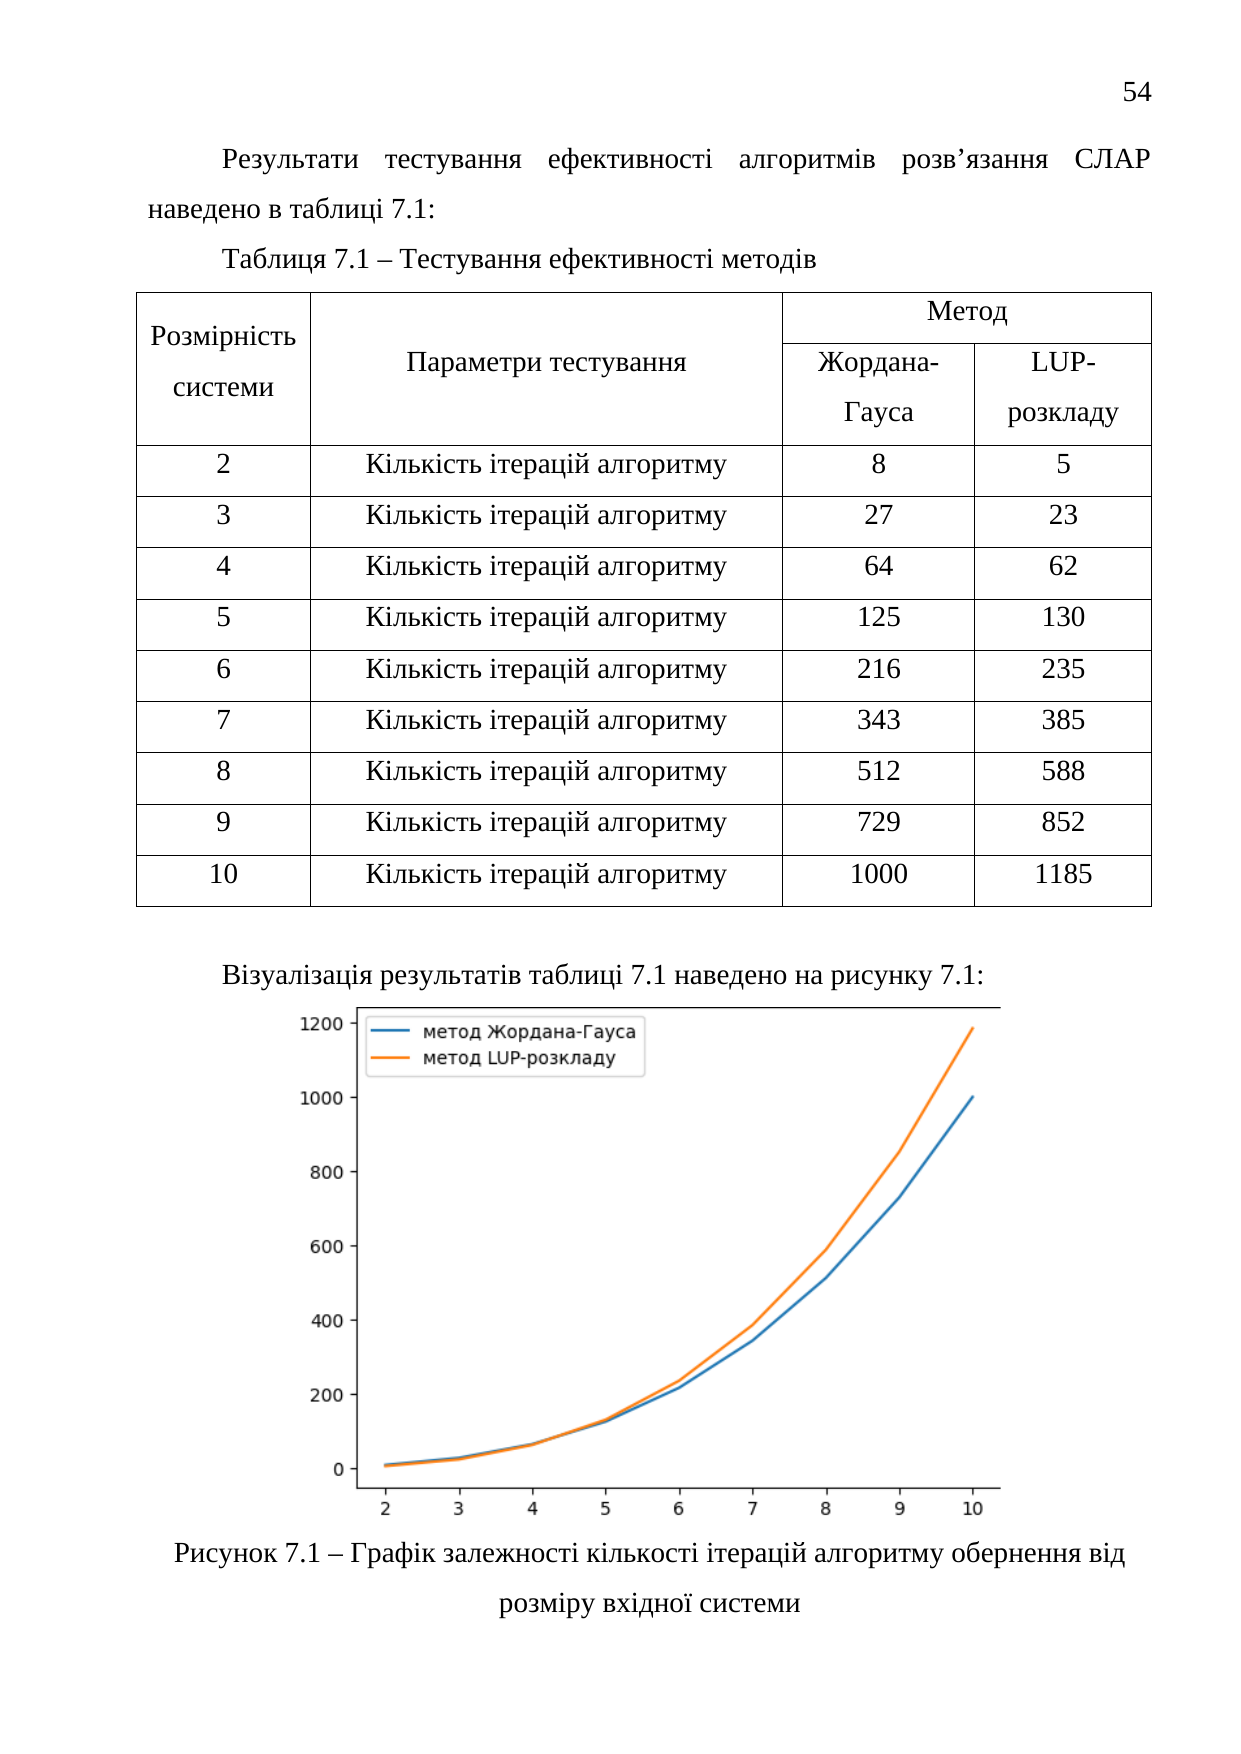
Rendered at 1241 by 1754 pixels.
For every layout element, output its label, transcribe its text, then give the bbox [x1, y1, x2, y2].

table_cell Кількість ітерацій алгоритму [311, 856, 782, 906]
text Таблиця 7.1 – Тестування ефективності методів [148, 242, 1152, 275]
table_cell 6 [137, 651, 310, 701]
text Результати тестування ефективності алгоритмів розв’язання СЛАР наведено в таблиці 7.1: [148, 141, 1152, 225]
table_cell 64 [783, 548, 974, 598]
table_header Розмірність системи [137, 293, 310, 445]
table_cell Кількість ітерацій алгоритму [311, 446, 782, 496]
table_cell 2 [137, 446, 310, 496]
table_cell 343 [783, 702, 974, 752]
table_header Метод [783, 293, 1151, 343]
table_cell Кількість ітерацій алгоритму [311, 548, 782, 598]
table_cell 7 [137, 702, 310, 752]
table_cell 130 [975, 600, 1151, 650]
table_cell 27 [783, 497, 974, 547]
table_cell 8 [783, 446, 974, 496]
picture [298, 1007, 1001, 1519]
table_cell 4 [137, 548, 310, 598]
table_cell 512 [783, 753, 974, 803]
table_cell 3 [137, 497, 310, 547]
text Візуалізація результатів таблиці 7.1 наведено на рисунку 7.1: [148, 957, 1152, 991]
table_cell 852 [975, 805, 1151, 855]
table_cell 216 [783, 651, 974, 701]
table_cell Кількість ітерацій алгоритму [311, 600, 782, 650]
table_cell 9 [137, 805, 310, 855]
table_cell Кількість ітерацій алгоритму [311, 497, 782, 547]
table_cell 23 [975, 497, 1151, 547]
table_cell 1185 [975, 856, 1151, 906]
table_cell 62 [975, 548, 1151, 598]
table_cell 5 [975, 446, 1151, 496]
table_cell 588 [975, 753, 1151, 803]
table_cell Кількість ітерацій алгоритму [311, 651, 782, 701]
table_cell 1000 [783, 856, 974, 906]
table_header Параметри тестування [311, 293, 782, 445]
table_cell 10 [137, 856, 310, 906]
table_cell 5 [137, 600, 310, 650]
table_cell 125 [783, 600, 974, 650]
table_cell Кількість ітерацій алгоритму [311, 805, 782, 855]
table_cell LUP-розкладу [975, 344, 1151, 445]
table_cell Кількість ітерацій алгоритму [311, 702, 782, 752]
table_cell 385 [975, 702, 1151, 752]
table_cell 8 [137, 753, 310, 803]
table_cell Кількість ітерацій алгоритму [311, 753, 782, 803]
table_cell Жордана-Гауса [783, 344, 974, 445]
text Рисунок 7.1 – Графік залежності кількості ітерацій алгоритму обернення від розміру вхідної системи [148, 1535, 1152, 1619]
table_cell 235 [975, 651, 1151, 701]
table_cell 729 [783, 805, 974, 855]
